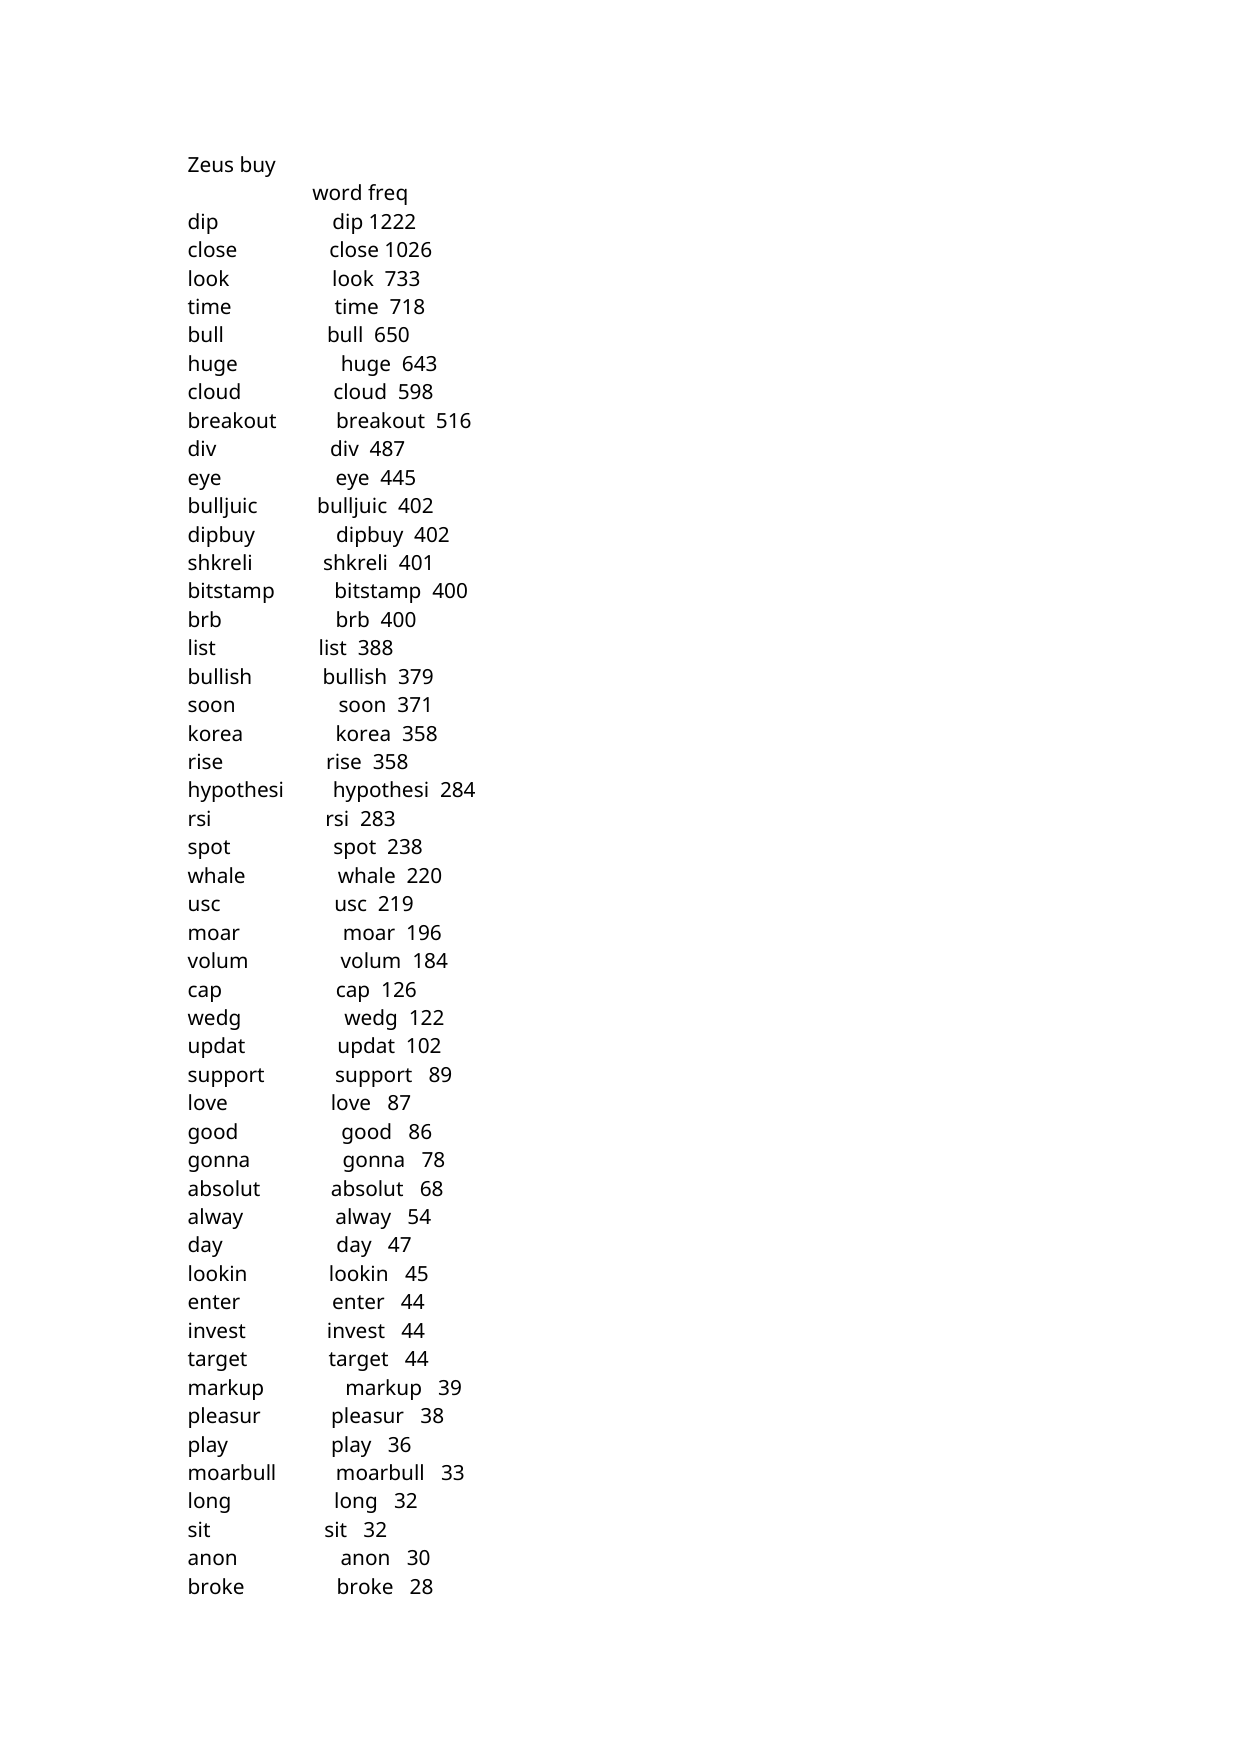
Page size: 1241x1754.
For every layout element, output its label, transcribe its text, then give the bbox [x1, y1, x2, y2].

text broke broke 28 [187, 1572, 1053, 1600]
text bullish bullish 379 [187, 662, 1053, 690]
text enter enter 44 [187, 1287, 1053, 1316]
text anon anon 30 [187, 1543, 1053, 1572]
text love love 87 [187, 1088, 1053, 1117]
text dip dip 1222 [187, 207, 1053, 235]
text whale whale 220 [187, 861, 1053, 889]
text eye eye 445 [187, 463, 1053, 491]
text long long 32 [187, 1487, 1053, 1515]
text sit sit 32 [187, 1515, 1053, 1543]
text invest invest 44 [187, 1316, 1053, 1344]
text word freq [187, 178, 1053, 207]
text updat updat 102 [187, 1032, 1053, 1060]
text korea korea 358 [187, 719, 1053, 747]
text soon soon 371 [187, 690, 1053, 719]
text bull bull 650 [187, 321, 1053, 349]
text moar moar 196 [187, 918, 1053, 946]
text absolut absolut 68 [187, 1174, 1053, 1202]
text wedg wedg 122 [187, 1003, 1053, 1032]
text bitstamp bitstamp 400 [187, 577, 1053, 605]
text day day 47 [187, 1231, 1053, 1259]
text good good 86 [187, 1117, 1053, 1145]
text spot spot 238 [187, 832, 1053, 861]
text volum volum 184 [187, 946, 1053, 975]
text play play 36 [187, 1430, 1053, 1458]
text breakout breakout 516 [187, 406, 1053, 434]
text markup markup 39 [187, 1373, 1053, 1401]
text rsi rsi 283 [187, 804, 1053, 832]
text huge huge 643 [187, 349, 1053, 377]
text hypothesi hypothesi 284 [187, 776, 1053, 804]
text gonna gonna 78 [187, 1145, 1053, 1174]
text lookin lookin 45 [187, 1259, 1053, 1287]
text Zeus buy [187, 150, 1053, 178]
text cloud cloud 598 [187, 377, 1053, 406]
text close close 1026 [187, 235, 1053, 264]
text moarbull moarbull 33 [187, 1458, 1053, 1487]
text alway alway 54 [187, 1202, 1053, 1231]
text rise rise 358 [187, 747, 1053, 776]
text look look 733 [187, 264, 1053, 292]
text pleasur pleasur 38 [187, 1401, 1053, 1430]
text usc usc 219 [187, 889, 1053, 918]
text support support 89 [187, 1060, 1053, 1088]
text div div 487 [187, 434, 1053, 463]
text cap cap 126 [187, 975, 1053, 1003]
text bulljuic bulljuic 402 [187, 491, 1053, 520]
text list list 388 [187, 633, 1053, 662]
text shkreli shkreli 401 [187, 548, 1053, 577]
text time time 718 [187, 292, 1053, 321]
text dipbuy dipbuy 402 [187, 520, 1053, 548]
text target target 44 [187, 1344, 1053, 1373]
text brb brb 400 [187, 605, 1053, 633]
